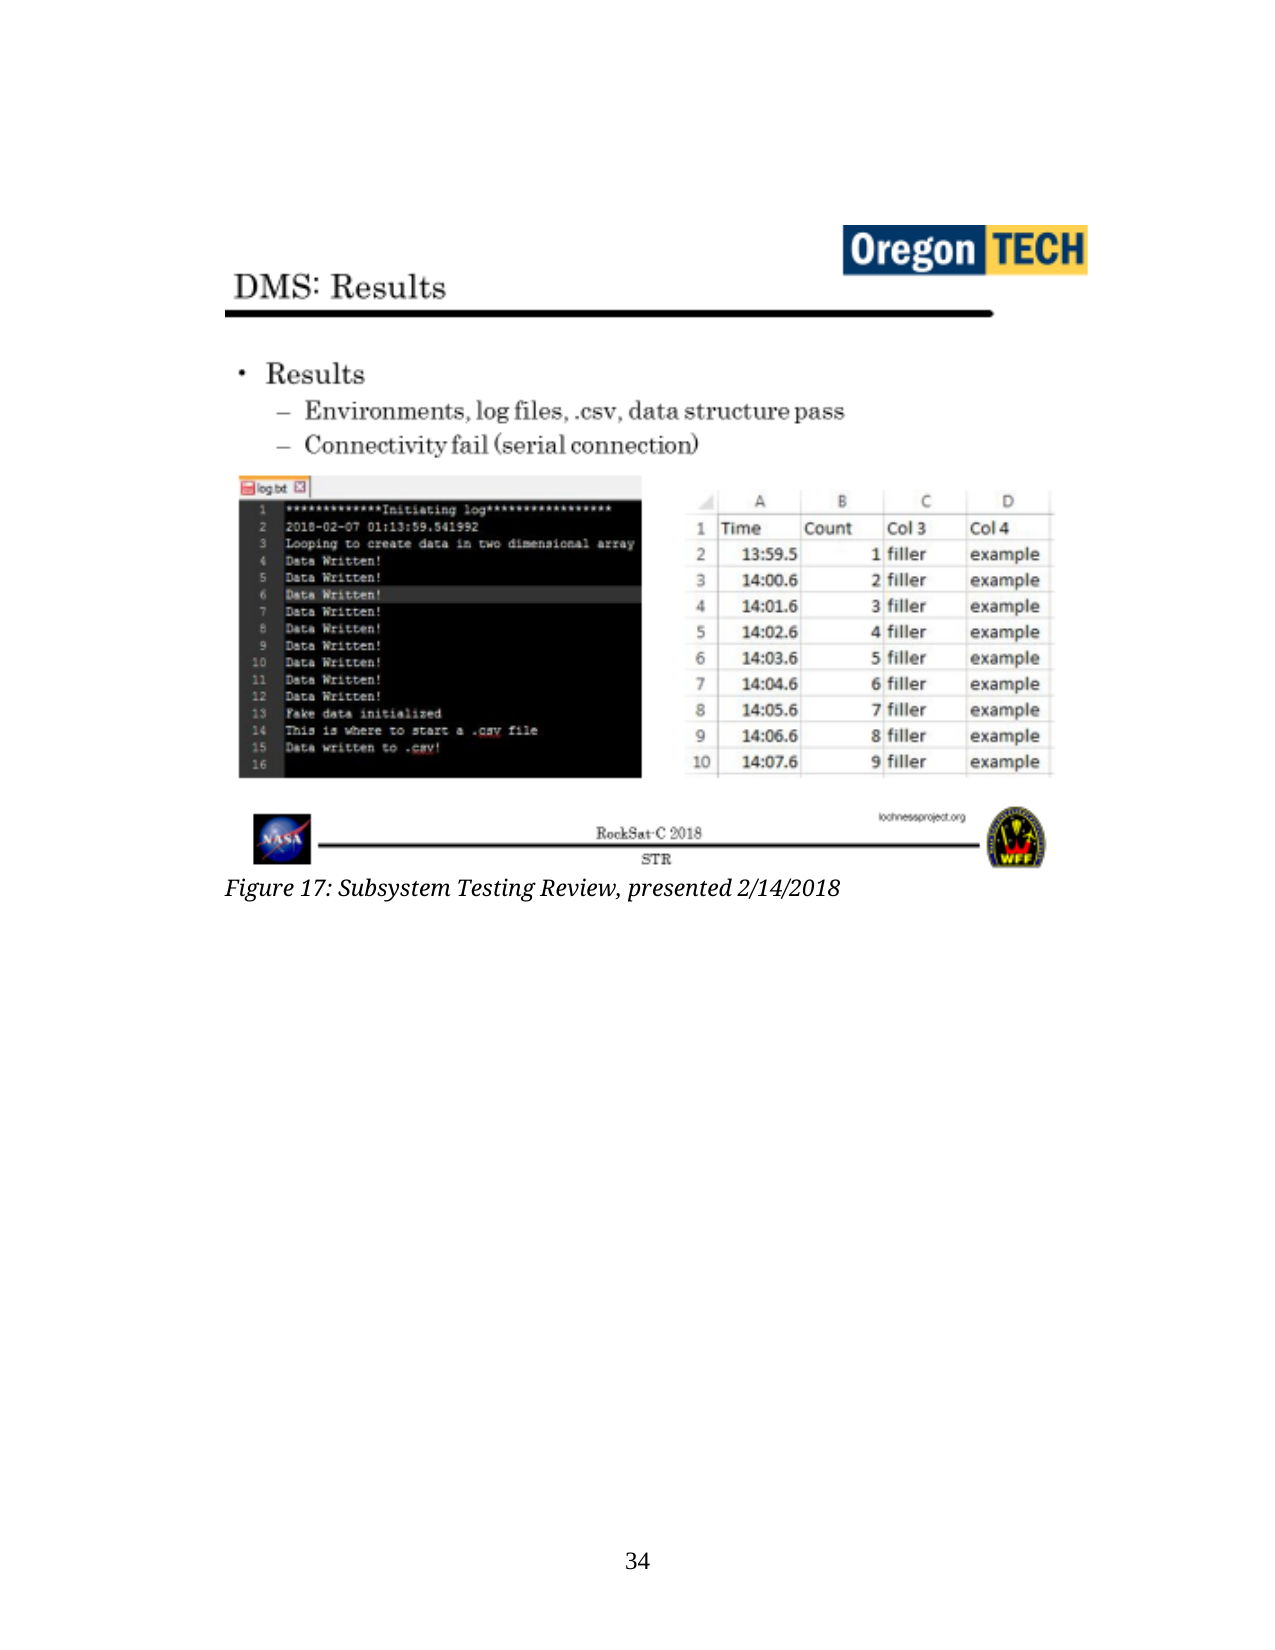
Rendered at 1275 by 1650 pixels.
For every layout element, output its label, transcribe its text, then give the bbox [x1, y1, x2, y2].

picture [225, 225, 1088, 872]
text Figure 17: Subsystem Testing Review, presented 2/14/2018 [225, 872, 1050, 903]
